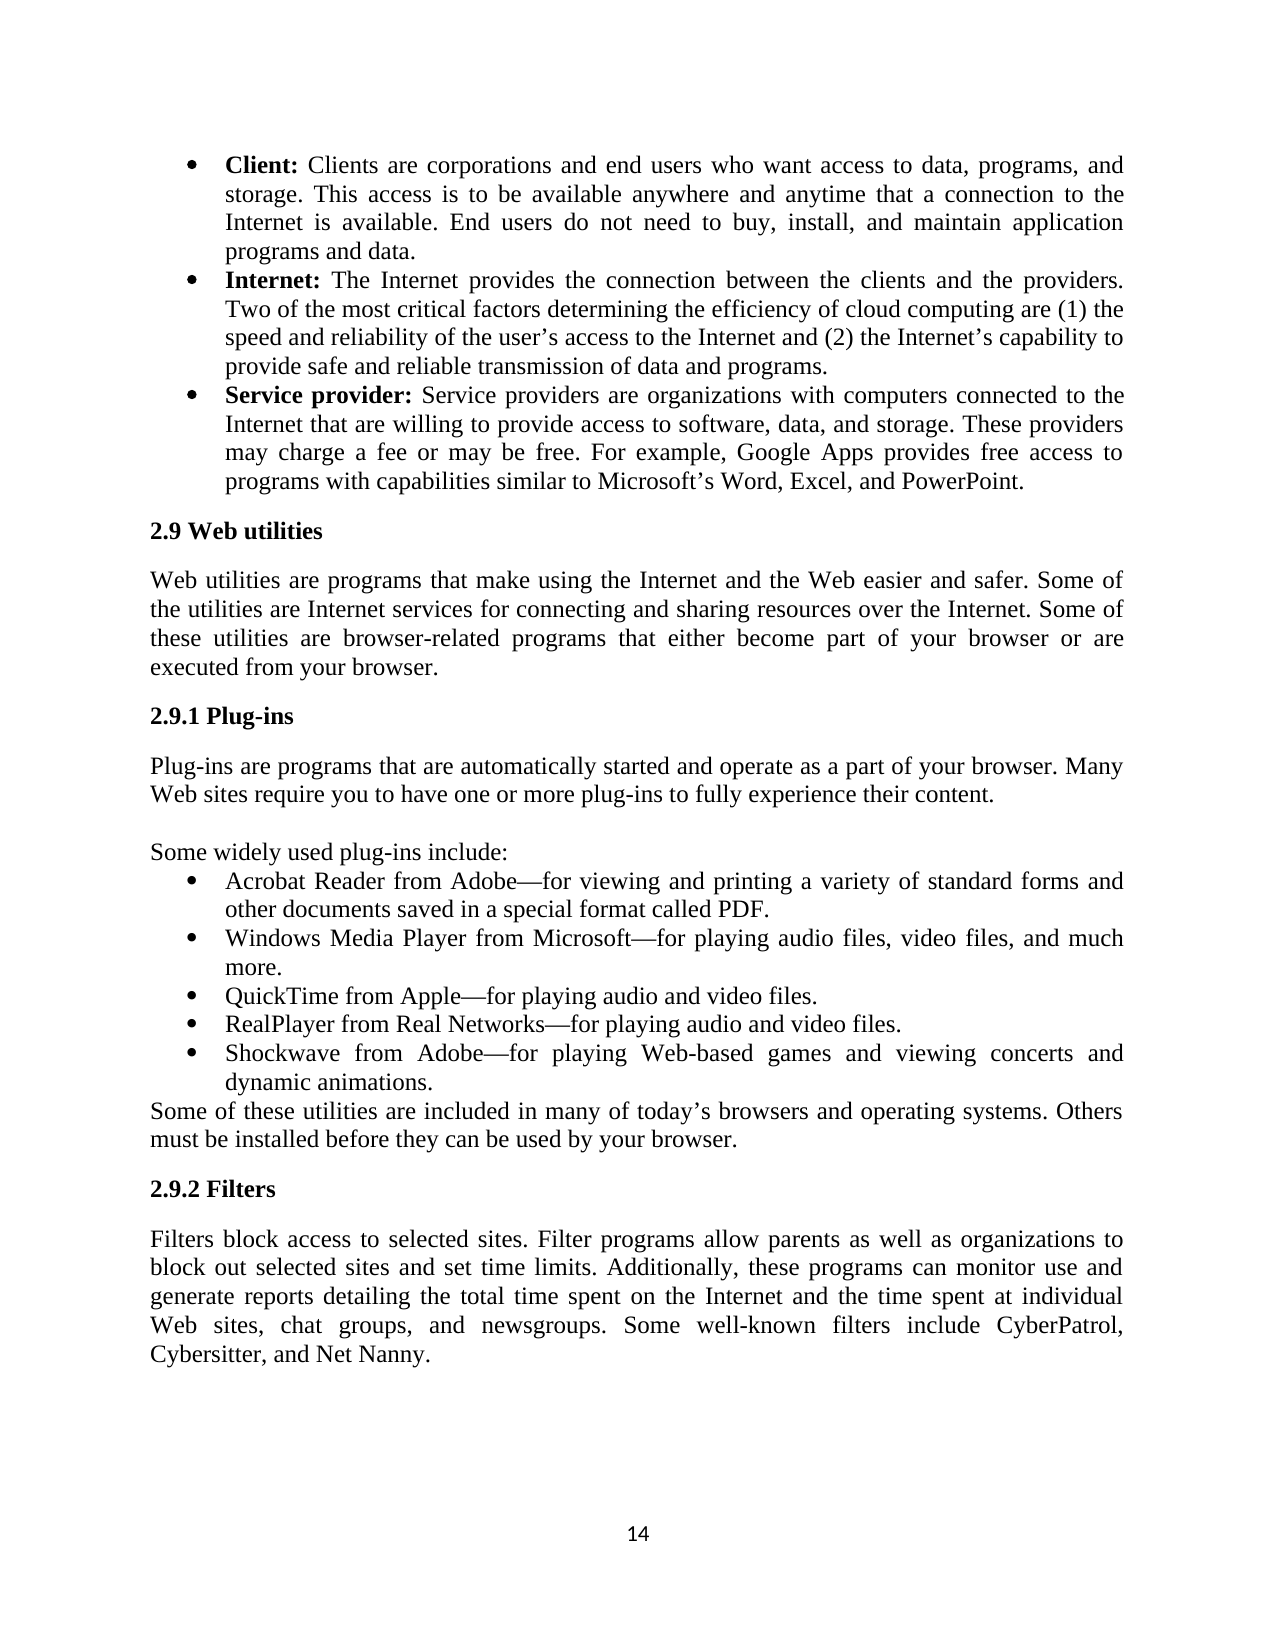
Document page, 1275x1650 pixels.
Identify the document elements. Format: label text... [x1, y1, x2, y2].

text Some of these utilities are included in many of today’s browsers and operating systems. Others must be installed before they can be used by your browser. [150, 1096, 1125, 1153]
text Filters block access to selected sites. Filter programs allow parents as well as organizations to block out selected sites and set time limits. Additionally, these programs can monitor use and generate reports detailing the total time spent on the Internet and the time spent at individual Web sites, chat groups, and newsgroups. Some well-known filters include CyberPatrol, Cybersitter, and Net Nanny. [150, 1224, 1125, 1367]
list RealPlayer from Real Networks—for playing audio and video files. [187, 1009, 1125, 1038]
list Shockwave from Adobe—for playing Web-based games and viewing concerts and dynamic animations. [187, 1038, 1125, 1096]
text 2.9.2 Filters [150, 1174, 1125, 1203]
list QuickTime from Apple—for playing audio and video files. [187, 981, 1125, 1009]
list Acrobat Reader from Adobe—for viewing and printing a variety of standard forms and other documents saved in a special format called PDF. [187, 866, 1125, 923]
list Client: Clients are corporations and end users who want access to data, programs, and storage. This access is to be available anywhere and anytime that a connection to the Internet is available. End users do not need to buy, install, and maintain application programs and data. [187, 150, 1125, 265]
list Service provider: Service providers are organizations with computers connected to the Internet that are willing to provide access to software, data, and storage. These providers may charge a fee or may be free. For example, Google Apps provides free access to programs with capabilities similar to Microsoft’s Word, Excel, and PowerPoint. [187, 380, 1125, 495]
text 2.9.1 Plug-ins [150, 701, 1125, 730]
text Plug-ins are programs that are automatically started and operate as a part of your browser. Many Web sites require you to have one or more plug-ins to fully experience their content. [150, 751, 1125, 808]
list Windows Media Player from Microsoft—for playing audio files, video files, and much more. [187, 923, 1125, 981]
text Web utilities are programs that make using the Internet and the Web easier and safer. Some of the utilities are Internet services for connecting and sharing resources over the Internet. Some of these utilities are browser-related programs that either become part of your browser or are executed from your browser. [150, 565, 1125, 680]
text Some widely used plug-ins include: [150, 837, 1125, 866]
list Internet: The Internet provides the connection between the clients and the providers. Two of the most critical factors determining the efficiency of cloud computing are (1) the speed and reliability of the user’s access to the Internet and (2) the Internet’s capability to provide safe and reliable transmission of data and programs. [187, 265, 1125, 380]
text 2.9 Web utilities [150, 516, 1125, 544]
